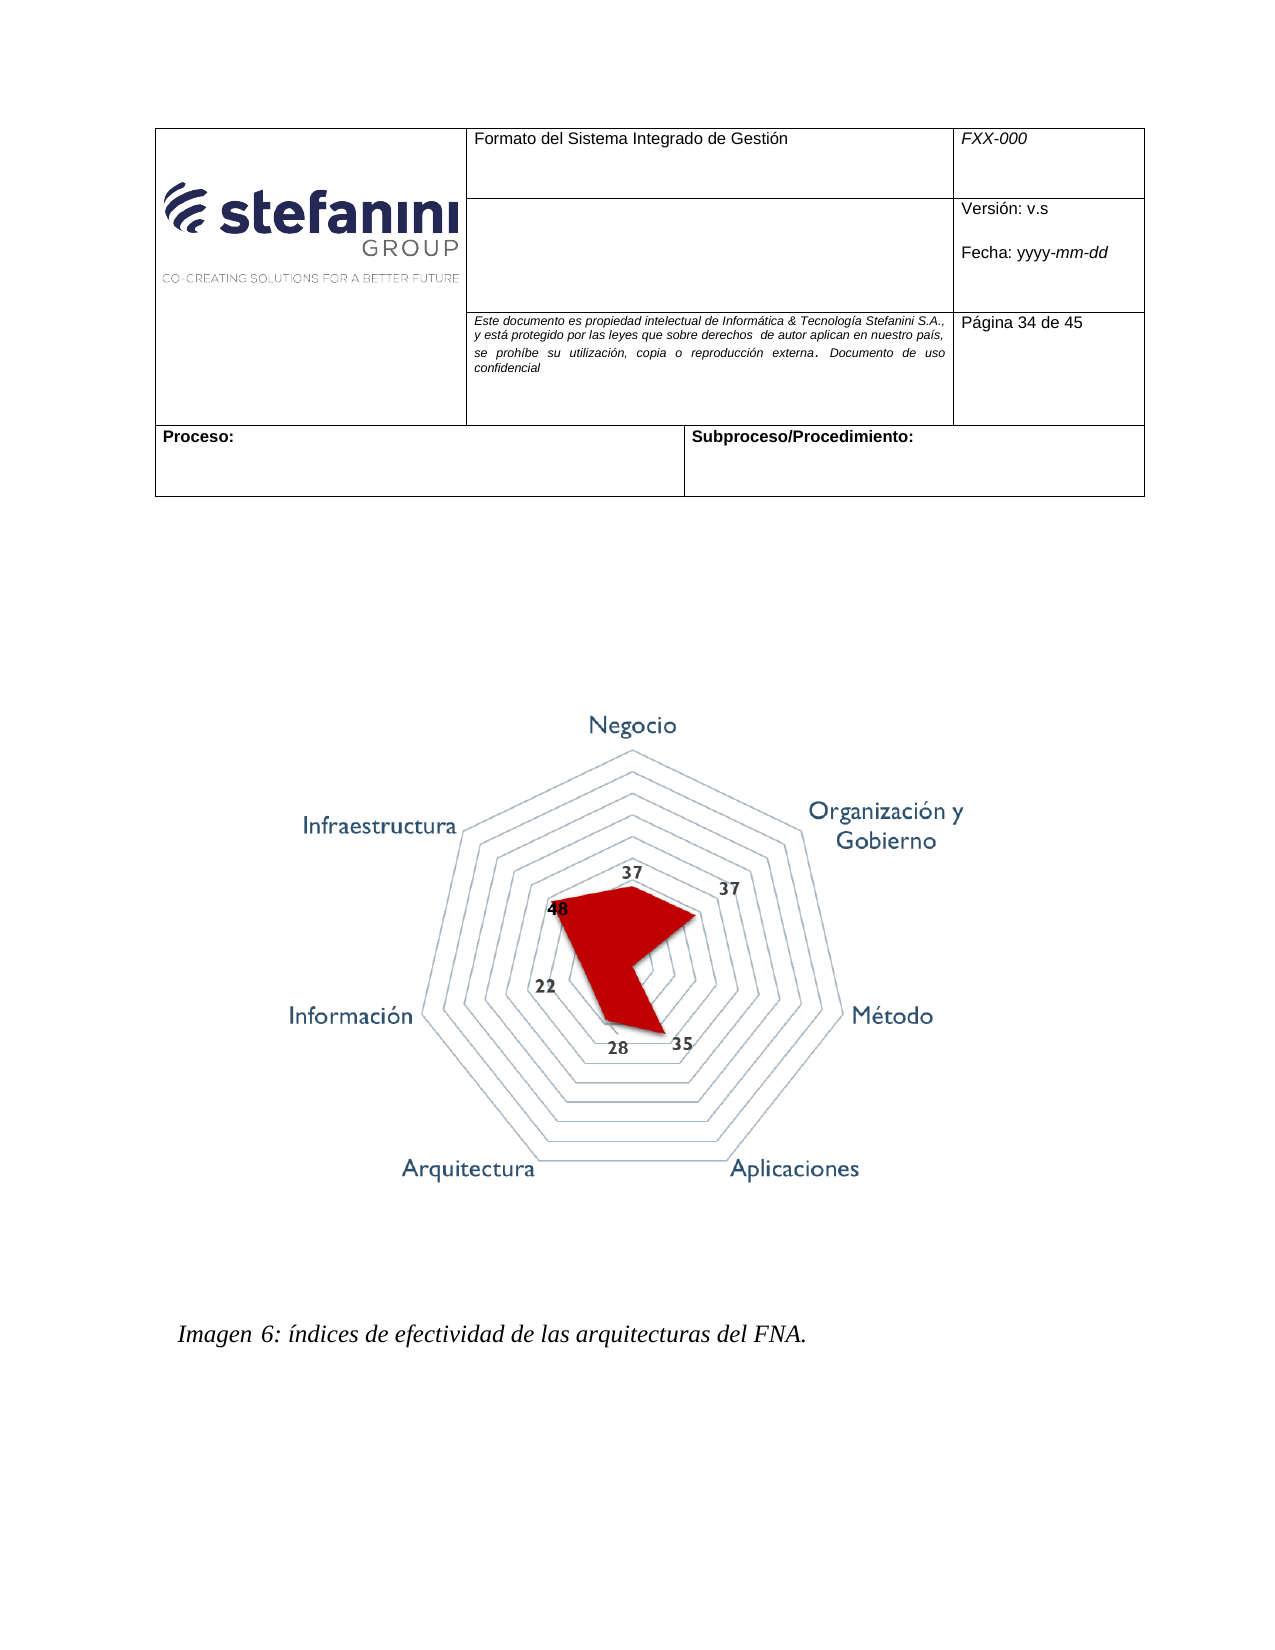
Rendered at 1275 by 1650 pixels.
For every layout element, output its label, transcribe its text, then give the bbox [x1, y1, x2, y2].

picture [162, 182, 460, 286]
text Imagen 6: índices de efectividad de las arquitecturas del FNA. [177, 1319, 1098, 1347]
picture [196, 599, 1115, 1294]
